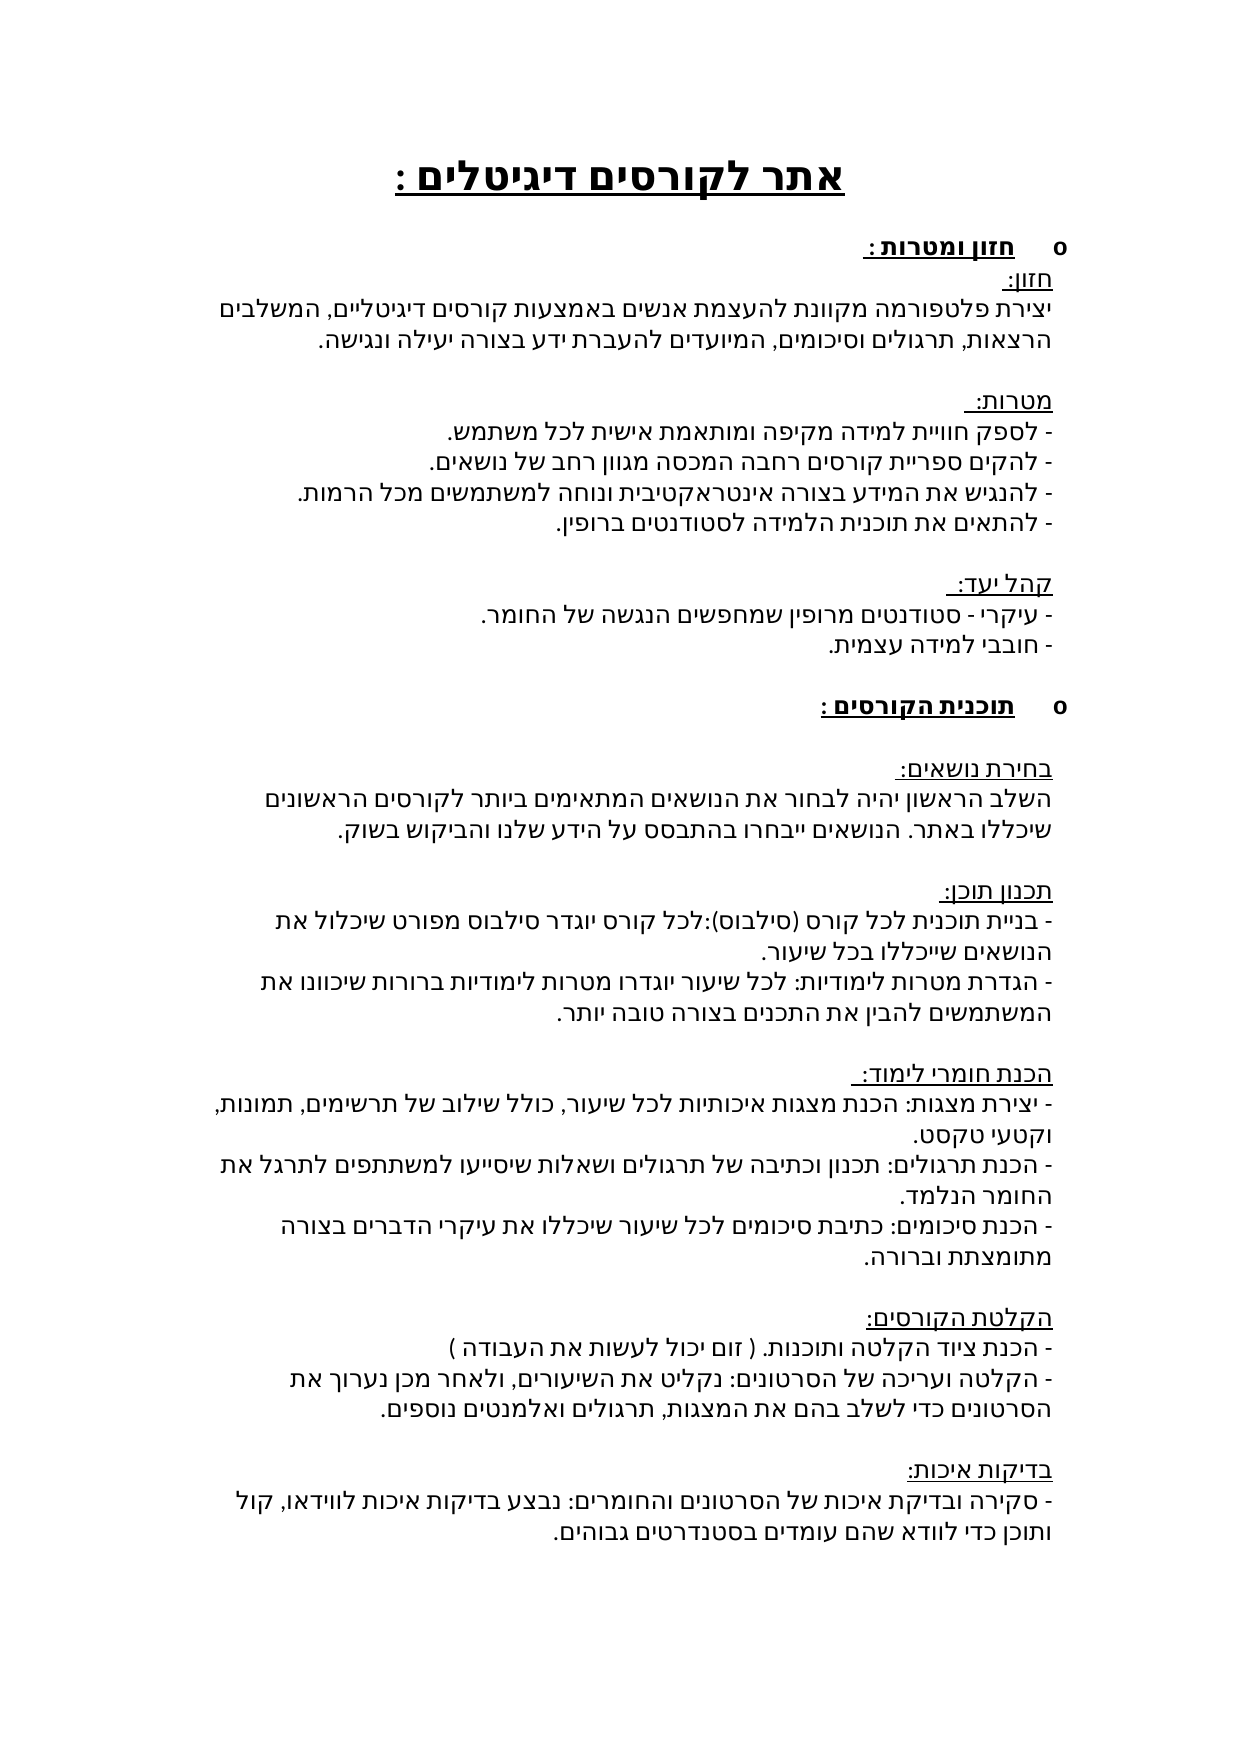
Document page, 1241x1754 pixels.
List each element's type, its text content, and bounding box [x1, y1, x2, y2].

text בחירת נושאים: [187, 753, 1053, 783]
text - בניית תוכנית לכל קורס (סילבוס):לכל קורס יוגדר סילבוס מפורט שיכלול את הנושאים שייכללו בכל שיעור. [187, 905, 1053, 966]
text - להקים ספריית קורסים רחבה המכסה מגוון רחב של נושאים. [187, 446, 1053, 477]
text - להתאים את תוכנית הלמידה לסטודנטים ברופין. [187, 507, 1053, 538]
text - הגדרת מטרות לימודיות: לכל שיעור יוגדרו מטרות לימודיות ברורות שיכוונו את המשתמשים להבין את התכנים בצורה טובה יותר. [187, 966, 1053, 1027]
text תכנון תוכן: [187, 875, 1053, 905]
text הקלטת הקורסים: [187, 1302, 1053, 1333]
text אתר לקורסים דיגיטלים : [187, 150, 1053, 201]
text - הכנת ציוד הקלטה ותוכנות. ( זום יכול לעשות את העבודה ) [187, 1333, 1053, 1363]
text - לספק חוויית למידה מקיפה ומותאמת אישית לכל משתמש. [187, 416, 1053, 446]
text מטרות: [187, 385, 1053, 416]
text - עיקרי - סטודנטים מרופין שמחפשים הנגשה של החומר. [187, 599, 1053, 629]
text - סקירה ובדיקת איכות של הסרטונים והחומרים: נבצע בדיקות איכות לווידאו, קול ותוכן כדי לוודא שהם עומדים בסטנדרטים גבוהים. [187, 1485, 1053, 1546]
text - הכנת תרגולים: תכנון וכתיבה של תרגולים ושאלות שיסייעו למשתתפים לתרגל את החומר הנלמד. [187, 1149, 1053, 1211]
text - יצירת מצגות: הכנת מצגות איכותיות לכל שיעור, כולל שילוב של תרשימים, תמונות, וקטעי טקסט. [187, 1088, 1053, 1149]
text חזון: [187, 263, 1053, 294]
text בדיקות איכות: [187, 1455, 1053, 1485]
list חזון ומטרות : [187, 231, 1053, 263]
text קהל יעד: [187, 568, 1053, 599]
text - חובבי למידה עצמית. [187, 629, 1053, 660]
text השלב הראשון יהיה לבחור את הנושאים המתאימים ביותר לקורסים הראשונים שיכללו באתר. הנושאים ייבחרו בהתבסס על הידע שלנו והביקוש בשוק. [187, 783, 1053, 844]
text - הקלטה ועריכה של הסרטונים: נקליט את השיעורים, ולאחר מכן נערוך את הסרטונים כדי לשלב בהם את המצגות, תרגולים ואלמנטים נוספים. [187, 1363, 1053, 1424]
list תוכנית הקורסים : [187, 690, 1053, 722]
text הכנת חומרי לימוד: [187, 1058, 1053, 1088]
text - להנגיש את המידע בצורה אינטראקטיבית ונוחה למשתמשים מכל הרמות. [187, 477, 1053, 507]
text יצירת פלטפורמה מקוונת להעצמת אנשים באמצעות קורסים דיגיטליים, המשלבים הרצאות, תרגולים וסיכומים, המיועדים להעברת ידע בצורה יעילה ונגישה. [187, 294, 1053, 355]
text - הכנת סיכומים: כתיבת סיכומים לכל שיעור שיכללו את עיקרי הדברים בצורה מתומצתת וברורה. [187, 1211, 1053, 1272]
